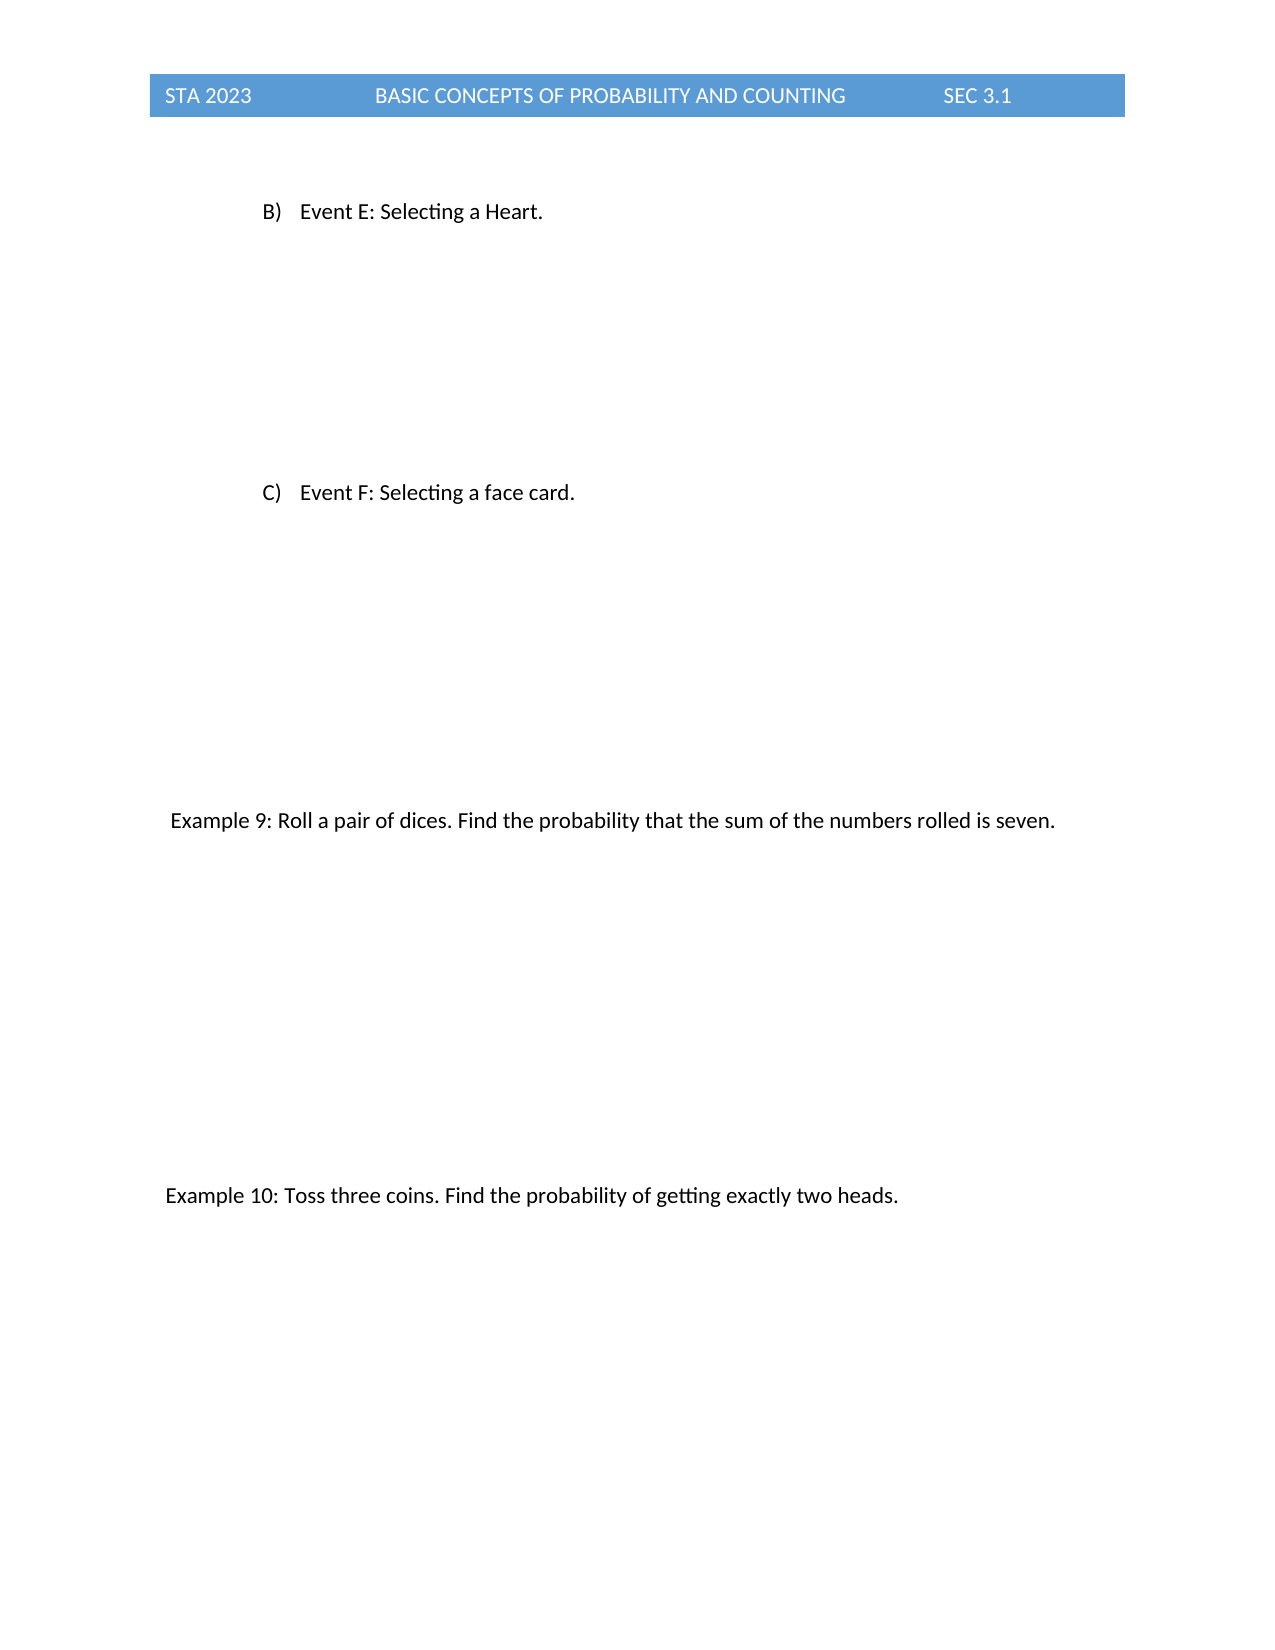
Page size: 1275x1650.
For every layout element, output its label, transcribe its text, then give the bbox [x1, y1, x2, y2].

list Event F: Selecting a face card. [262, 478, 1125, 506]
list Event E: Selecting a Heart. [262, 197, 1125, 225]
text Example 10: Toss three coins. Find the probability of getting exactly two heads. [150, 1181, 1125, 1209]
text Example 9: Roll a pair of dices. Find the probability that the sum of the numbers rolled is seven. [150, 806, 1125, 834]
